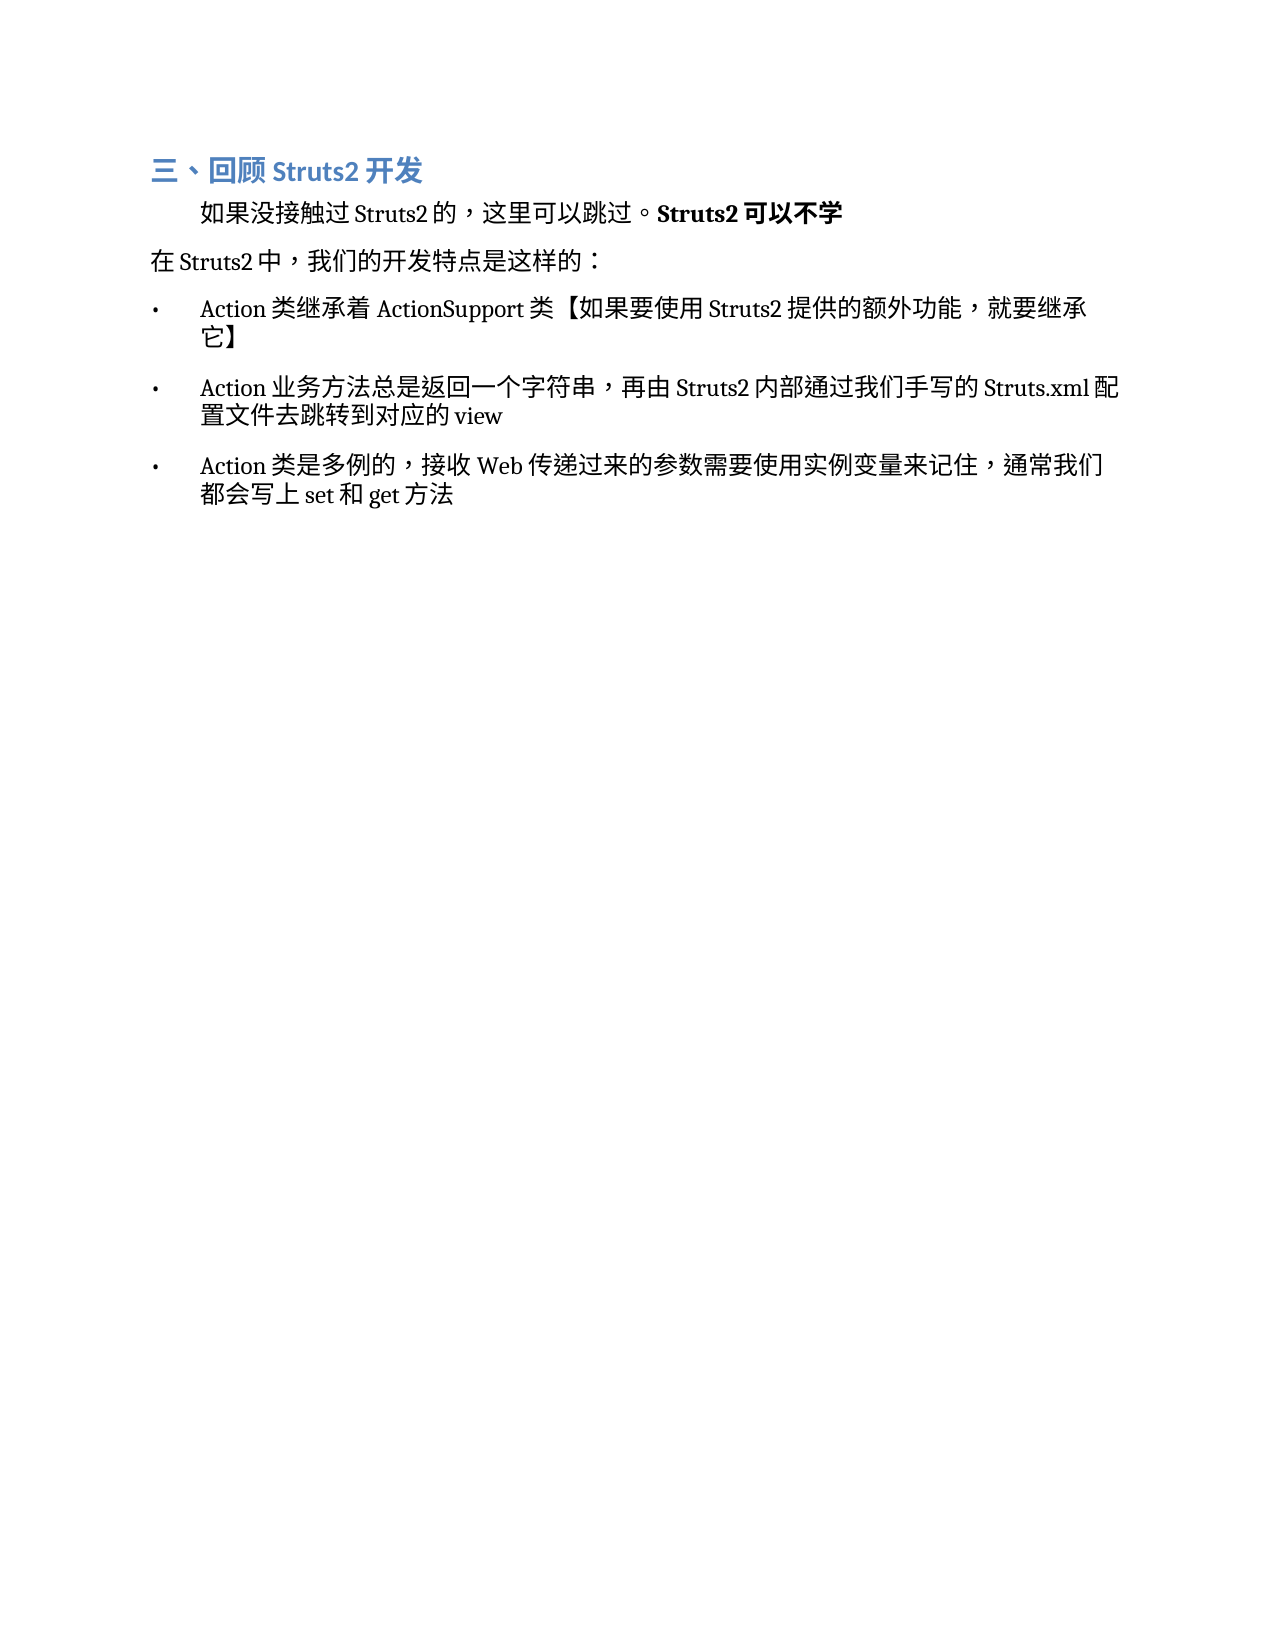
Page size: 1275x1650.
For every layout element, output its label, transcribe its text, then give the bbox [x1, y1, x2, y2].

list Action类是多例的，接收Web传递过来的参数需要使用实例变量来记住，通常我们都会写上set和get方法 [150, 452, 1125, 509]
subtitle 三、回顾Struts2开发 [150, 150, 1125, 190]
list Action业务方法总是返回一个字符串，再由Struts2内部通过我们手写的Struts.xml配置文件去跳转到对应的view [150, 373, 1125, 431]
list Action类继承着ActionSupport类【如果要使用Struts2提供的额外功能，就要继承它】 [150, 295, 1125, 353]
text 如果没接触过Struts2的，这里可以跳过。Struts2可以不学 [200, 200, 1075, 229]
text 在Struts2中，我们的开发特点是这样的： [150, 248, 1125, 276]
